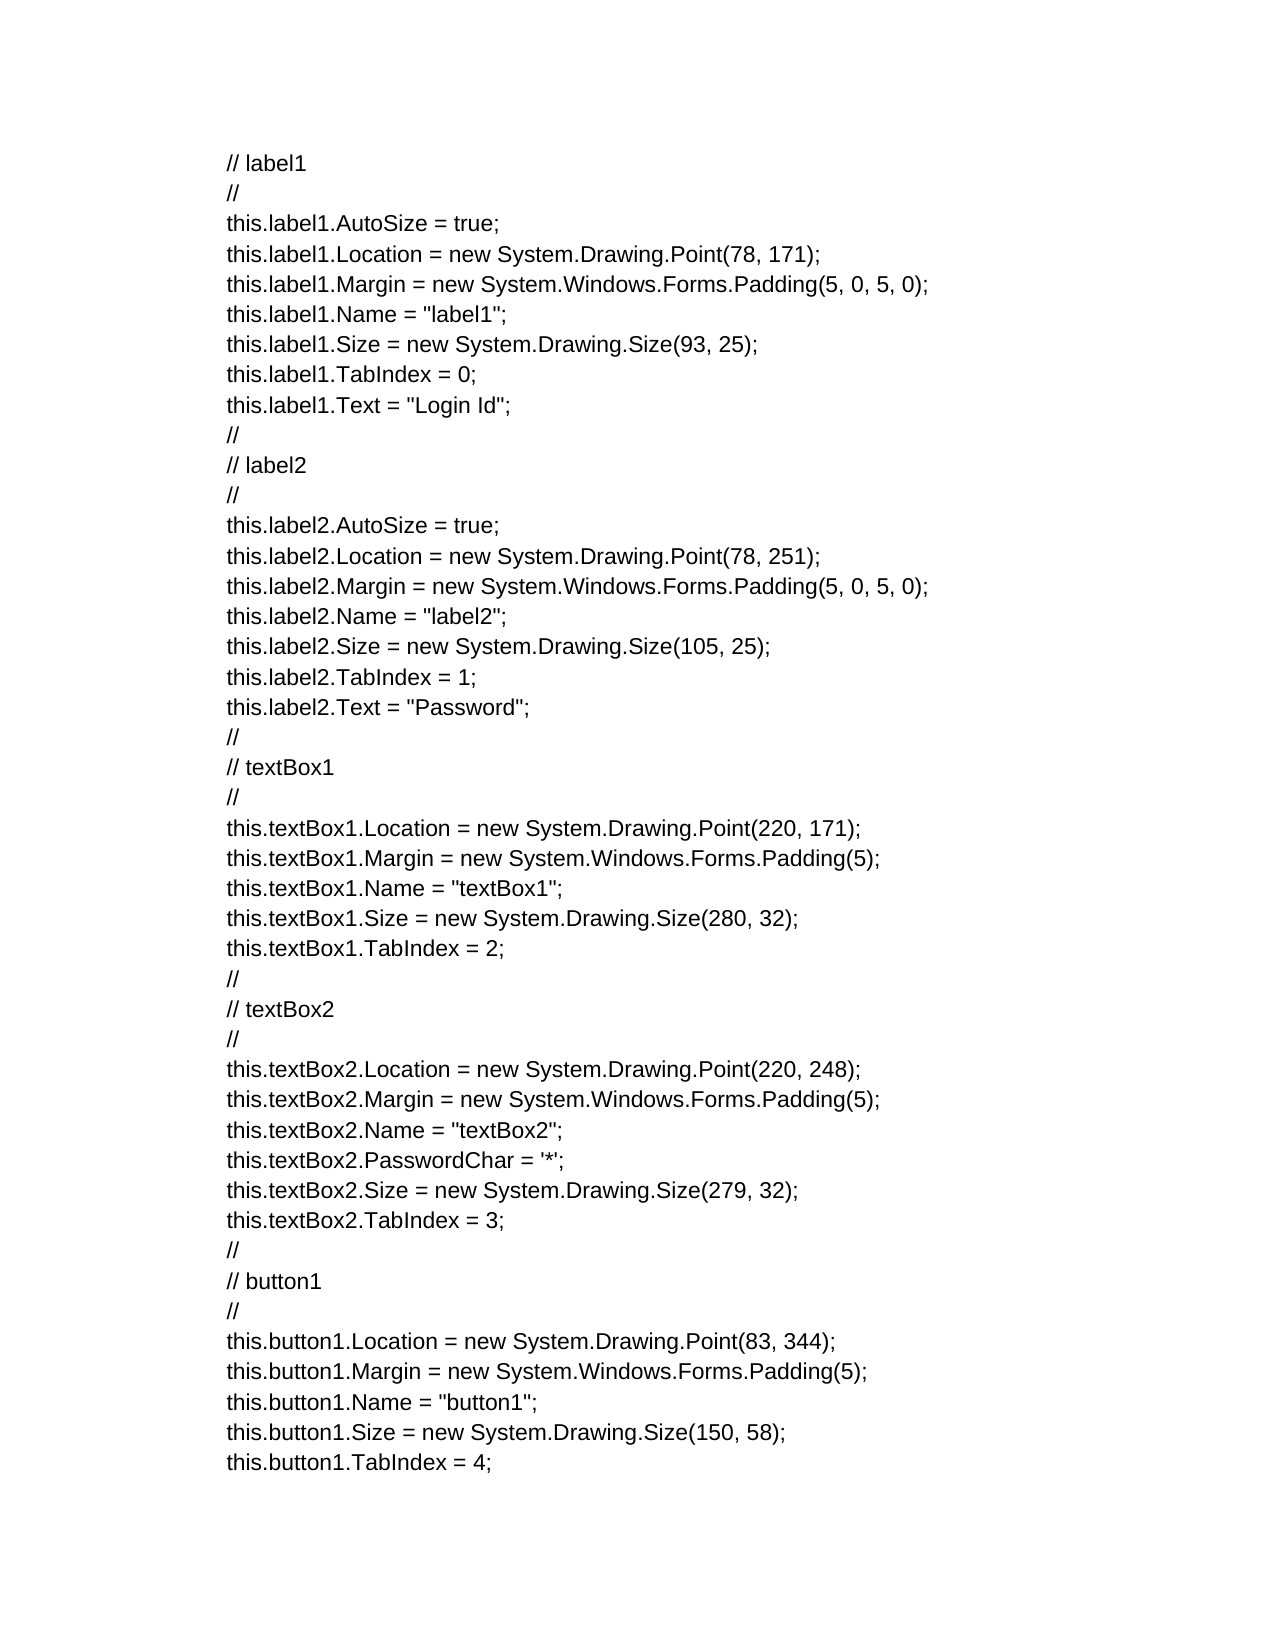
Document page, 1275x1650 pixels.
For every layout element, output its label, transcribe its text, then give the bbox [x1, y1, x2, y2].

text // [150, 482, 1125, 509]
text // textBox2 [150, 996, 1125, 1022]
text // [150, 422, 1125, 448]
text // [150, 966, 1125, 992]
text this.label2.Name = "label2"; [150, 603, 1125, 629]
text this.textBox2.Name = "textBox2"; [150, 1117, 1125, 1143]
text this.label1.TabIndex = 0; [150, 361, 1125, 388]
text // [150, 1237, 1125, 1264]
text this.label2.AutoSize = true; [150, 512, 1125, 539]
text // textBox1 [150, 754, 1125, 781]
text this.textBox1.TabIndex = 2; [150, 935, 1125, 962]
text this.button1.Margin = new System.Windows.Forms.Padding(5); [150, 1358, 1125, 1385]
text this.textBox2.TabIndex = 3; [150, 1207, 1125, 1234]
text this.textBox1.Location = new System.Drawing.Point(220, 171); [150, 814, 1125, 841]
text this.textBox2.Margin = new System.Windows.Forms.Padding(5); [150, 1086, 1125, 1113]
text this.button1.Name = "button1"; [150, 1388, 1125, 1415]
text this.textBox1.Margin = new System.Windows.Forms.Padding(5); [150, 845, 1125, 871]
text this.label1.Location = new System.Drawing.Point(78, 171); [150, 241, 1125, 267]
text this.textBox2.Size = new System.Drawing.Size(279, 32); [150, 1177, 1125, 1203]
text this.button1.TabIndex = 4; [150, 1449, 1125, 1475]
text this.label1.Size = new System.Drawing.Size(93, 25); [150, 331, 1125, 358]
text this.label1.AutoSize = true; [150, 210, 1125, 237]
text this.label2.Margin = new System.Windows.Forms.Padding(5, 0, 5, 0); [150, 573, 1125, 599]
text // label1 [150, 150, 1125, 176]
text this.label1.Margin = new System.Windows.Forms.Padding(5, 0, 5, 0); [150, 271, 1125, 297]
text this.button1.Location = new System.Drawing.Point(83, 344); [150, 1328, 1125, 1354]
text // [150, 1026, 1125, 1052]
text this.textBox2.PasswordChar = '*'; [150, 1147, 1125, 1173]
text this.label1.Text = "Login Id"; [150, 392, 1125, 418]
text this.label2.Text = "Password"; [150, 694, 1125, 720]
text this.label2.Size = new System.Drawing.Size(105, 25); [150, 633, 1125, 660]
text // label2 [150, 452, 1125, 478]
text this.button1.Size = new System.Drawing.Size(150, 58); [150, 1419, 1125, 1445]
text // [150, 784, 1125, 811]
text // [150, 180, 1125, 207]
text // button1 [150, 1268, 1125, 1294]
text this.label2.Location = new System.Drawing.Point(78, 251); [150, 543, 1125, 569]
text this.label1.Name = "label1"; [150, 301, 1125, 327]
text // [150, 1298, 1125, 1324]
text this.textBox1.Name = "textBox1"; [150, 875, 1125, 901]
text this.textBox1.Size = new System.Drawing.Size(280, 32); [150, 905, 1125, 932]
text this.textBox2.Location = new System.Drawing.Point(220, 248); [150, 1056, 1125, 1083]
text // [150, 724, 1125, 750]
text this.label2.TabIndex = 1; [150, 663, 1125, 690]
